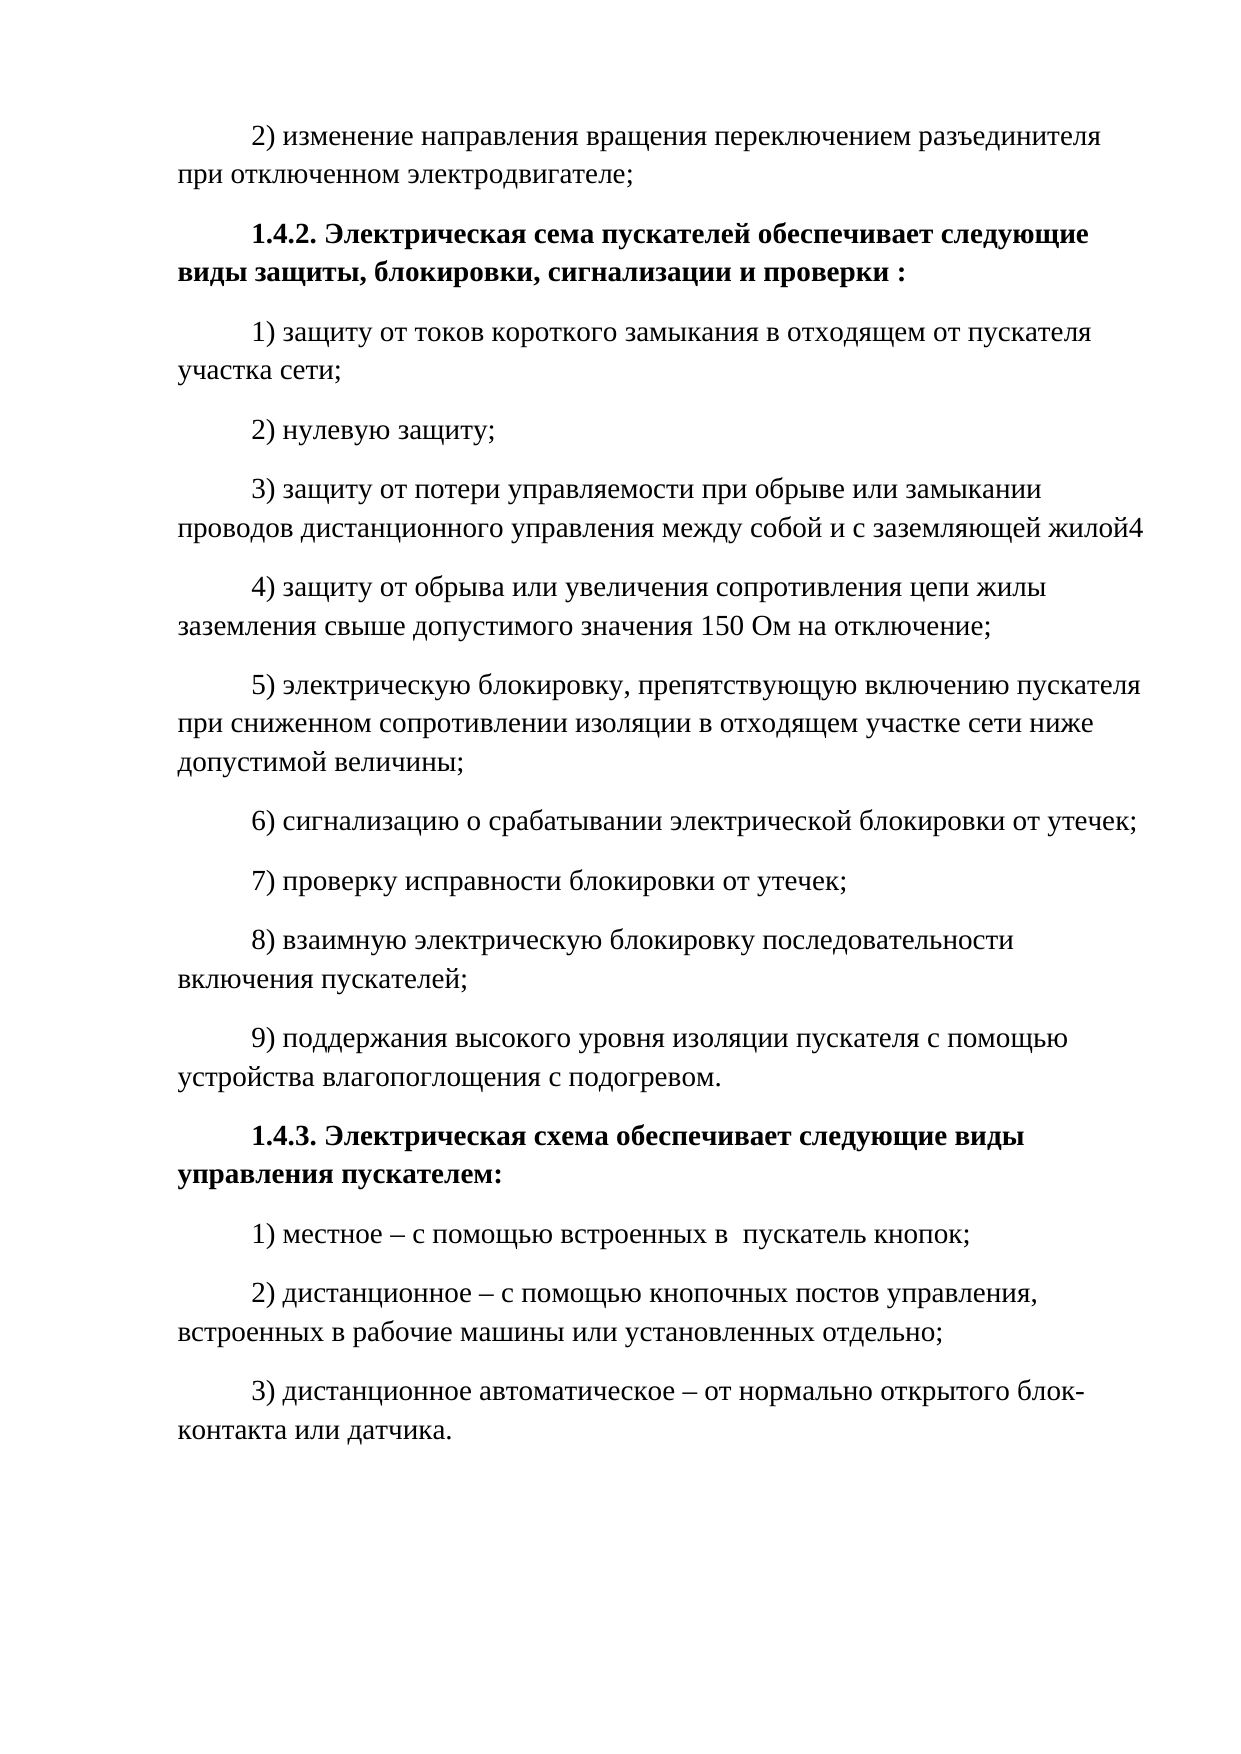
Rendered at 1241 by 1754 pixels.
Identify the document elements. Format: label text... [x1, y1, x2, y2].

text 7) проверку исправности блокировки от утечек; [177, 863, 1152, 896]
text 8) взаимную электрическую блокировку последовательности включения пускателей; [177, 922, 1152, 994]
text 1) защиту от токов короткого замыкания в отходящем от пускателя участка сети; [177, 314, 1152, 386]
text 5) электрическую блокировку, препятствующую включению пускателя при сниженном сопротивлении изоляции в отходящем участке сети ниже допустимой величины; [177, 667, 1152, 778]
text 2) нулевую защиту; [177, 412, 1152, 445]
text 3) дистанционное автоматическое – от нормально открытого блок-контакта или датчика. [177, 1373, 1152, 1445]
text 1.4.2. Электрическая сема пускателей обеспечивает следующие виды защиты, блокировки, сигнализации и проверки : [177, 216, 1152, 288]
text 4) защиту от обрыва или увеличения сопротивления цепи жилы заземления свыше допустимого значения 150 Ом на отключение; [177, 569, 1152, 641]
text 9) поддержания высокого уровня изоляции пускателя с помощью устройства влагопоглощения с подогревом. [177, 1020, 1152, 1092]
text 2) изменение направления вращения переключением разъединителя при отключенном электродвигателе; [177, 118, 1152, 190]
text 3) защиту от потери управляемости при обрыве или замыкании проводов дистанционного управления между собой и с заземляющей жилой4 [177, 471, 1152, 543]
text 2) дистанционное – с помощью кнопочных постов управления, встроенных в рабочие машины или установленных отдельно; [177, 1275, 1152, 1347]
text 6) сигнализацию о срабатывании электрической блокировки от утечек; [177, 803, 1152, 837]
text 1) местное – с помощью встроенных в пускатель кнопок; [177, 1216, 1152, 1249]
text 1.4.3. Электрическая схема обеспечивает следующие виды управления пускателем: [177, 1118, 1152, 1190]
